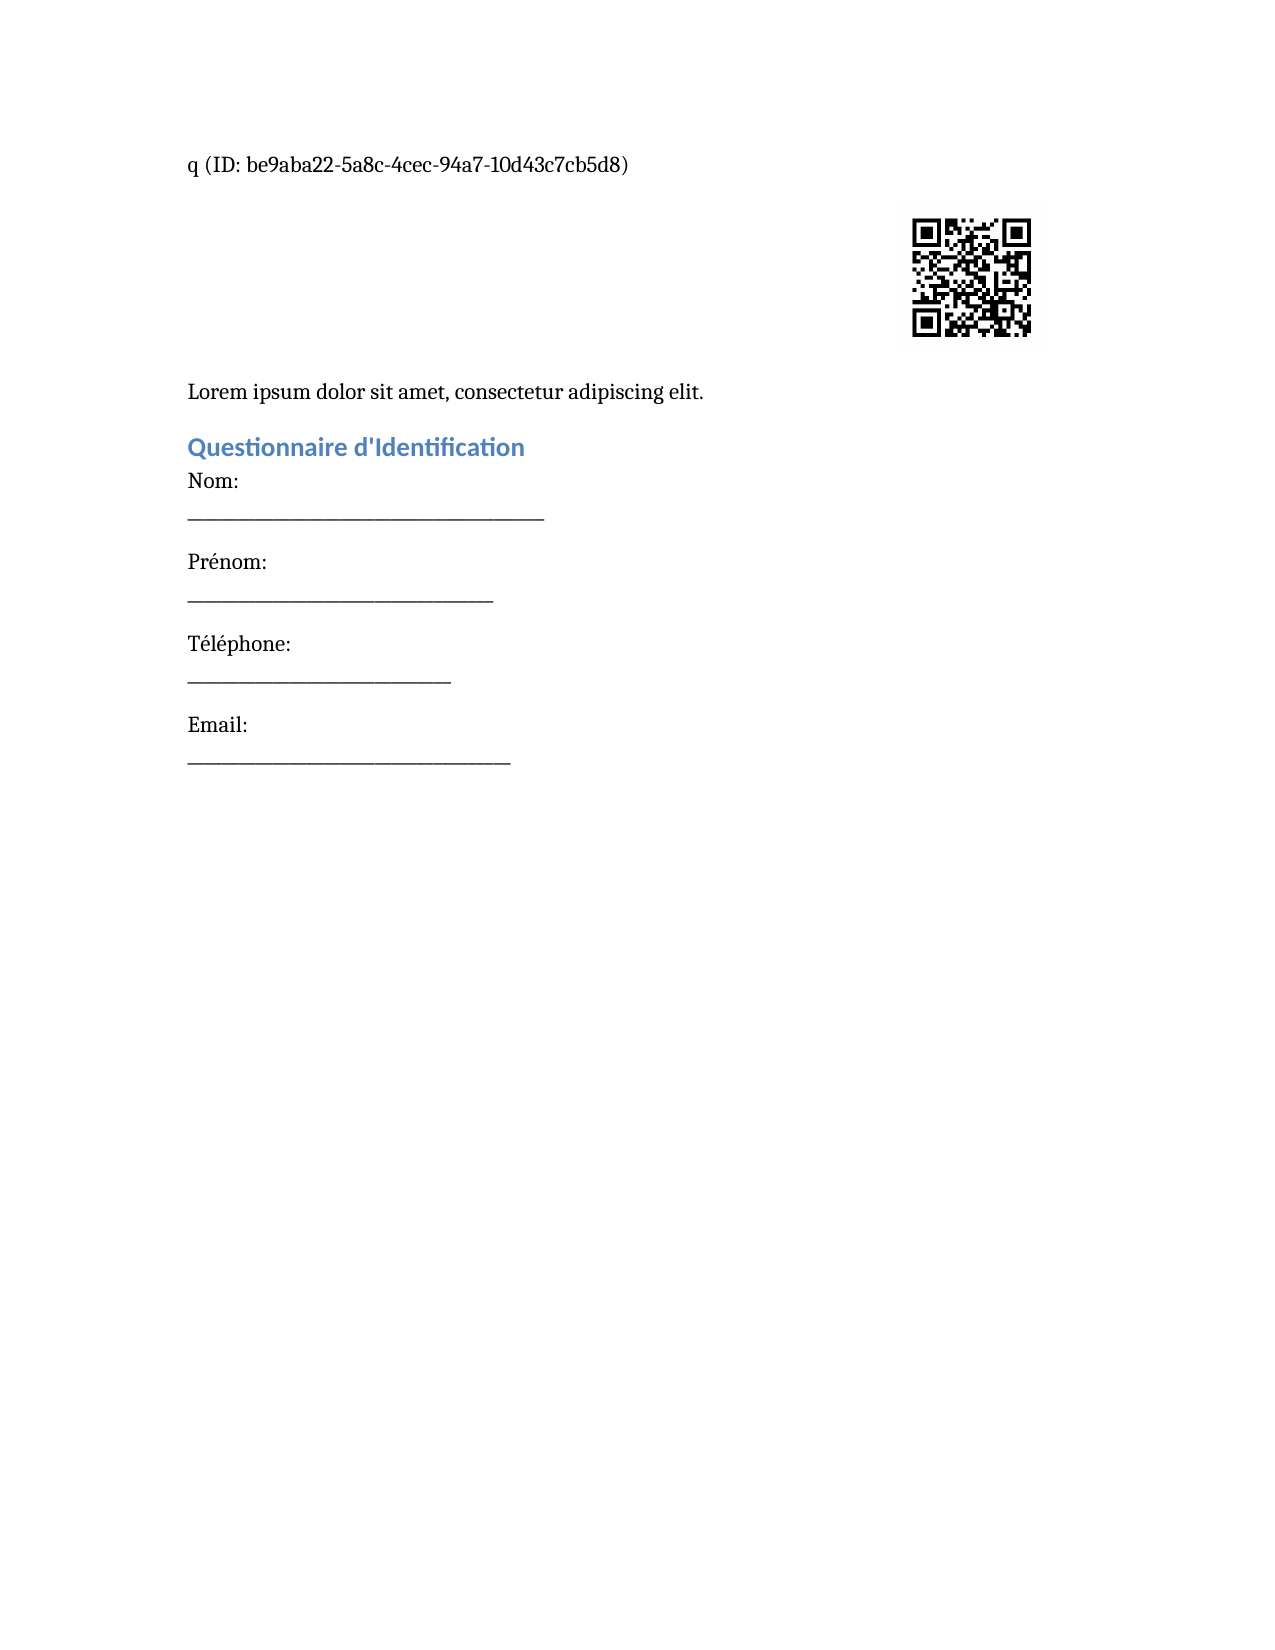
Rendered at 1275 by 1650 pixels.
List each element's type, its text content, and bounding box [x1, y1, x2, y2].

text Téléphone: _______________________________ [187, 630, 1087, 687]
picture [896, 202, 1047, 353]
subtitle Questionnaire d'Identification [187, 430, 1087, 463]
table_header [852, 152, 1075, 377]
text Nom: __________________________________________ [187, 468, 1087, 524]
text Email: ______________________________________ [187, 712, 1087, 768]
text Prénom: ____________________________________ [187, 549, 1087, 606]
table_header q (ID: be9aba22-5a8c-4cec-94a7-10d43c7cb5d8) [177, 152, 850, 377]
text Lorem ipsum dolor sit amet, consectetur adipiscing elit. [187, 379, 1087, 405]
